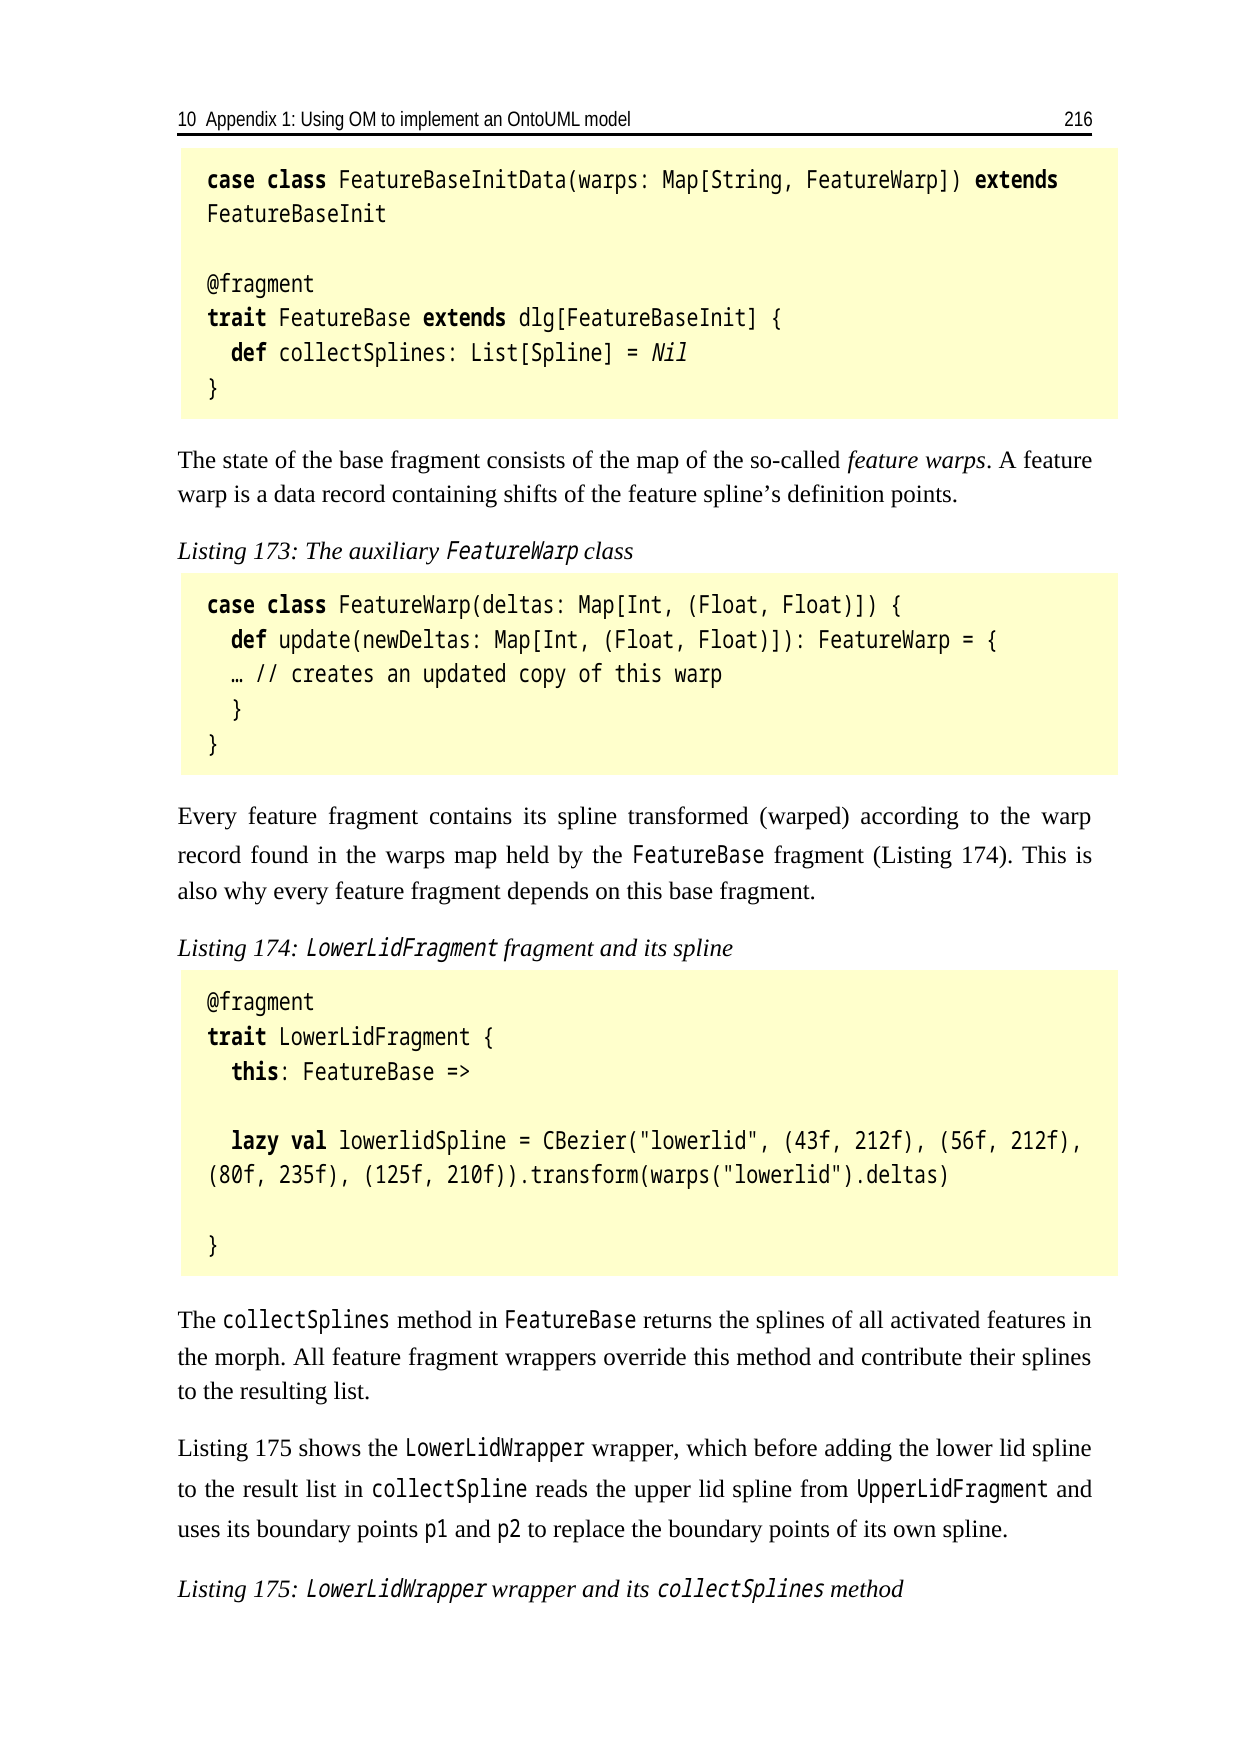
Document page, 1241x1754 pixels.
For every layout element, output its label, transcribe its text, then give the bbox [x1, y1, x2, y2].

text Listing 174: LowerLidFragment fragment and its spline [177, 929, 1092, 963]
text Listing 175: LowerLidWrapper wrapper and its collectSplines method [177, 1571, 1092, 1605]
text Listing 175 shows the LowerLidWrapper wrapper, which before adding the lower lid spline to the result list in collectSpline reads the upper lid spline from UpperLidFragment and uses its boundary points p1 and p2 to replace the boundary points of its own spline. [177, 1429, 1092, 1545]
text The collectSplines method in FeatureBase returns the splines of all activated features in the morph. All feature fragment wrappers override this method and contribute their splines to the resulting list. [177, 1302, 1092, 1405]
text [182, 149, 1117, 418]
text The state of the base fragment consists of the map of the so-called feature warps. A feature warp is a data record containing shifts of the feature spline’s definition points. [177, 445, 1092, 508]
text @fragment trait LowerLidFragment { this: FeatureBase => lazy val lowerlidSpline = CBezier("lowerlid", (43f, 212f), (56f, 212f), (80f, 235f), (125f, 210f)).transform(warps("lowerlid").deltas) } [182, 971, 1117, 1275]
text case class FeatureWarp(deltas: Map[Int, (Float, Float)]) { def update(newDeltas: Map[Int, (Float, Float)]): FeatureWarp = { … // creates an updated copy of this warp } } [182, 574, 1117, 774]
text Listing 173: The auxiliary FeatureWarp class [177, 532, 1092, 566]
text Every feature fragment contains its spline transformed (warped) according to the warp record found in the warps map held by the FeatureBase fragment (Listing 174). This is also why every feature fragment depends on this base fragment. [177, 801, 1092, 905]
